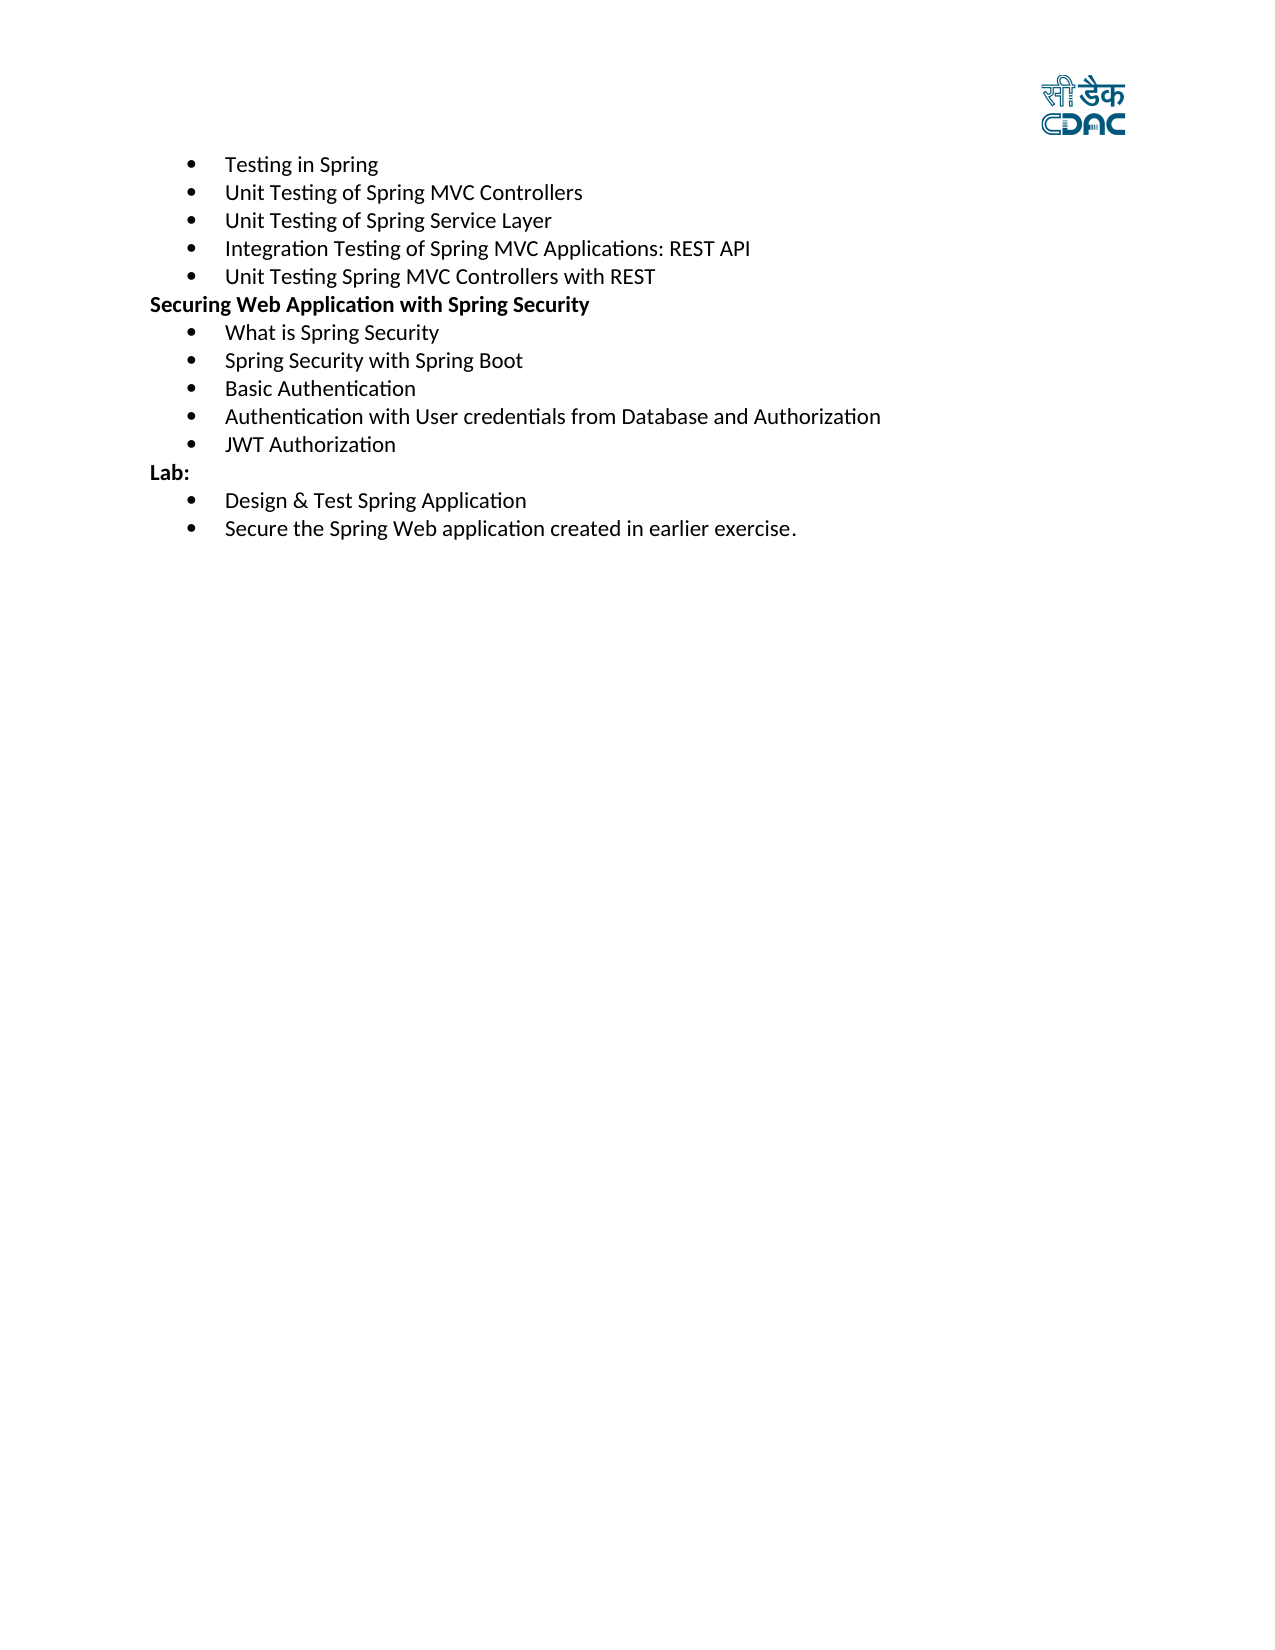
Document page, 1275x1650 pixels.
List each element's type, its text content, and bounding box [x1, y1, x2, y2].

list Testing in Spring [187, 150, 1125, 178]
list Integration Testing of Spring MVC Applications: REST API [187, 234, 1125, 262]
picture [1089, 119, 1099, 135]
list Unit Testing of Spring Service Layer [187, 206, 1125, 234]
list Unit Testing of Spring MVC Controllers [187, 178, 1125, 206]
picture [1077, 127, 1083, 135]
list Authentication with User credentials from Database and Authorization [187, 402, 1125, 430]
list What is Spring Security [187, 318, 1125, 346]
list JWT Authorization [187, 430, 1125, 458]
picture [1093, 75, 1125, 84]
text Lab: [150, 458, 1125, 486]
list Unit Testing Spring MVC Controllers with REST [187, 262, 1125, 290]
list Secure the Spring Web application created in earlier exercise. [187, 514, 1125, 542]
picture [1041, 75, 1125, 135]
text Securing Web Application with Spring Security [150, 290, 1125, 318]
list Design & Test Spring Application [187, 486, 1125, 514]
list Spring Security with Spring Boot [187, 346, 1125, 374]
picture [1112, 119, 1125, 129]
list Basic Authentication [187, 374, 1125, 402]
